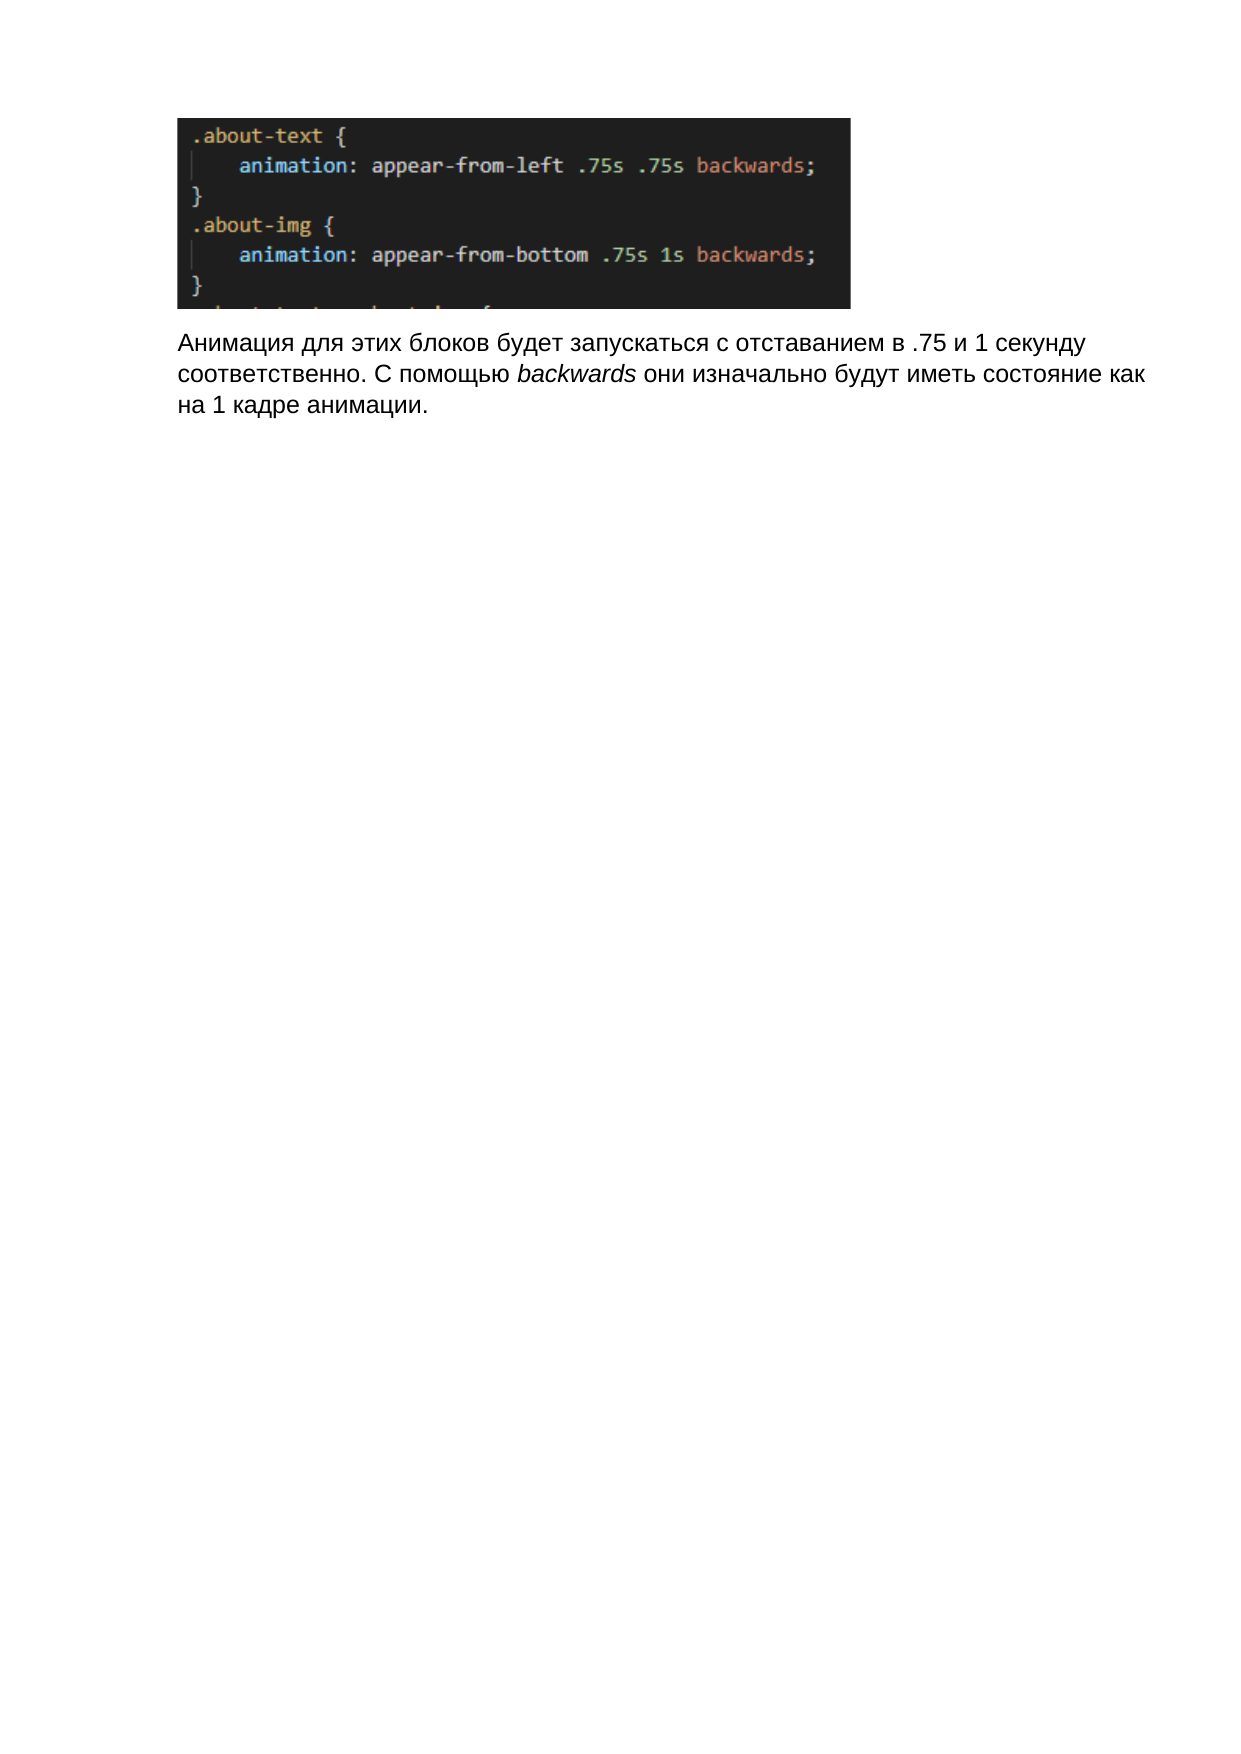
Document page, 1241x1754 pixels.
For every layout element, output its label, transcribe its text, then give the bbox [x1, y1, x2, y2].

text Анимация для этих блоков будет запускаться с отставанием в .75 и 1 секунду соответственно. С помощью backwards они изначально будут иметь состояние как на 1 кадре анимации. [177, 328, 1152, 418]
picture [177, 118, 851, 309]
